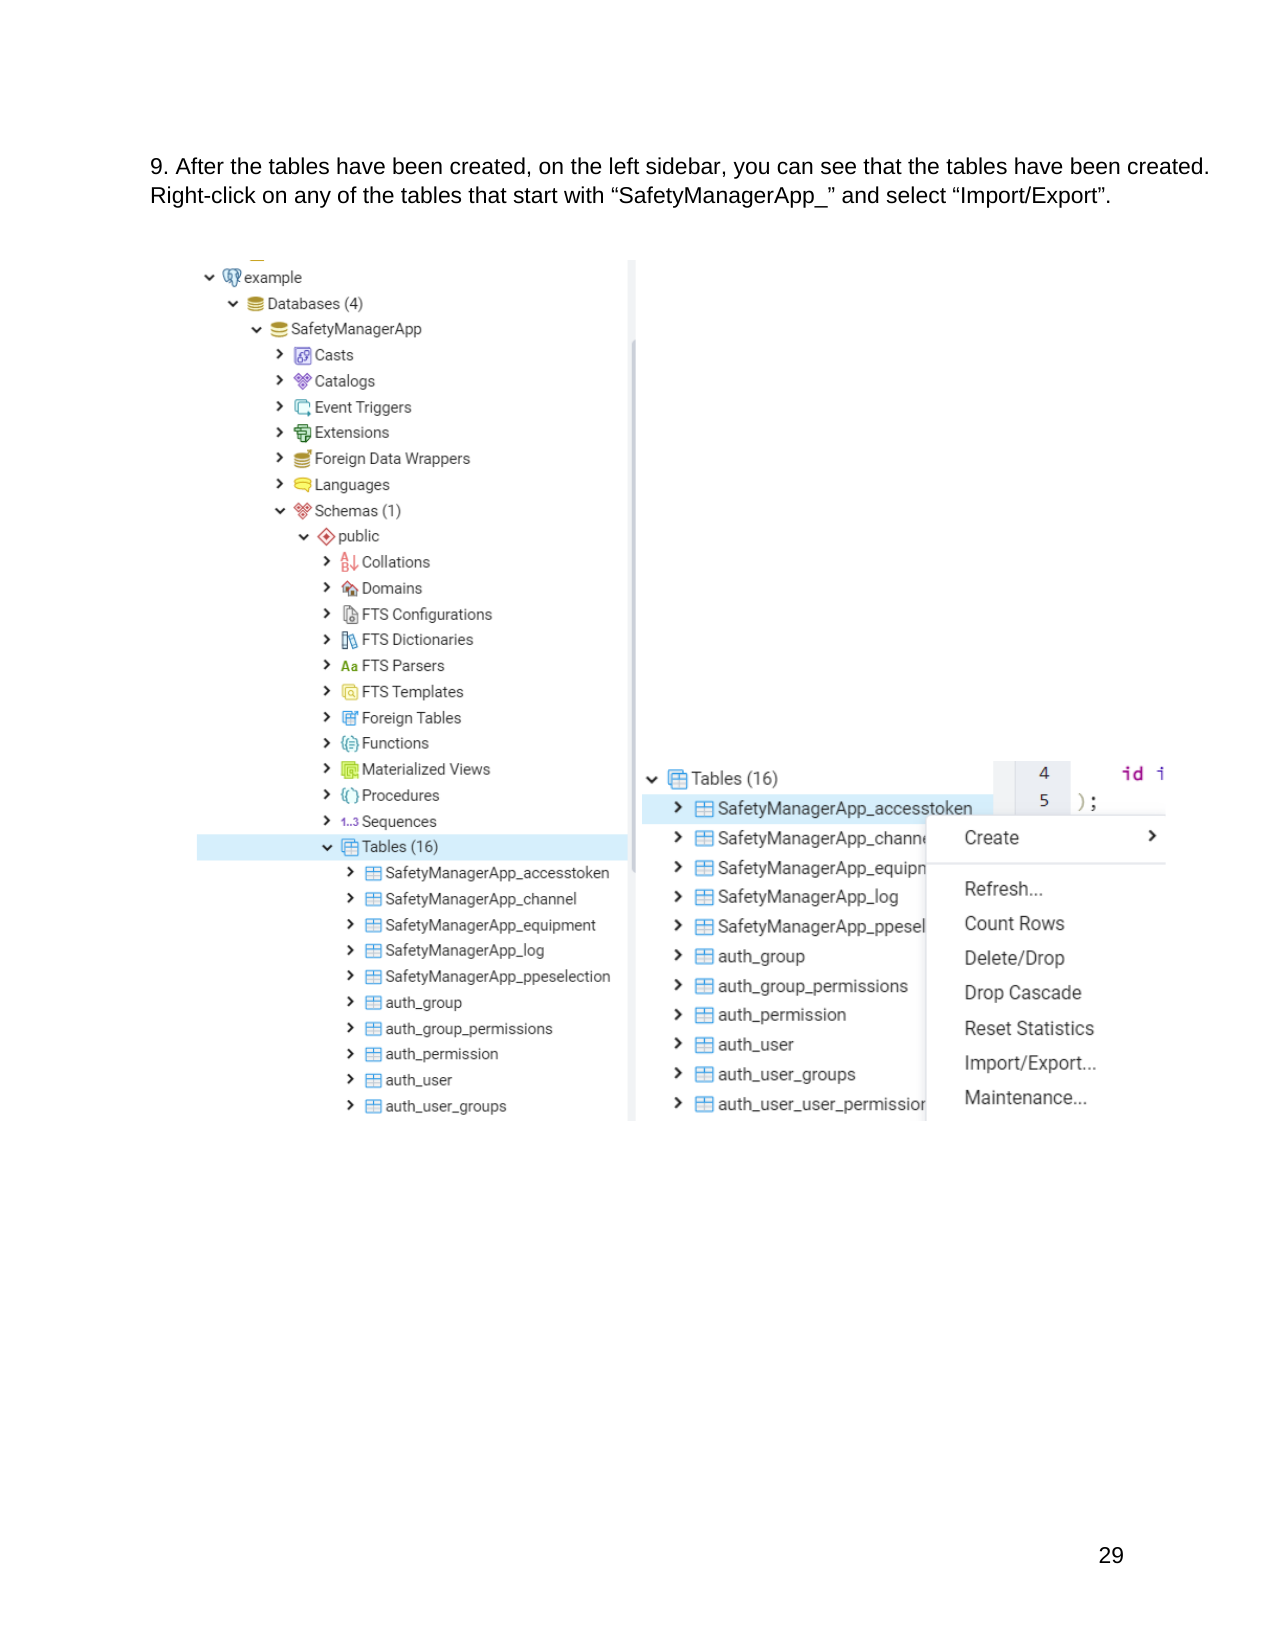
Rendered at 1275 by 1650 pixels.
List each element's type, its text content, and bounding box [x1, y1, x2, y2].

text 9. After the tables have been created, on the left sidebar, you can see that the tables have been created. Right-click on any of the tables that start with “SafetyManagerApp_” and select “Import/Export”. [150, 153, 1213, 208]
picture [196, 260, 636, 1121]
picture [642, 761, 1166, 1121]
